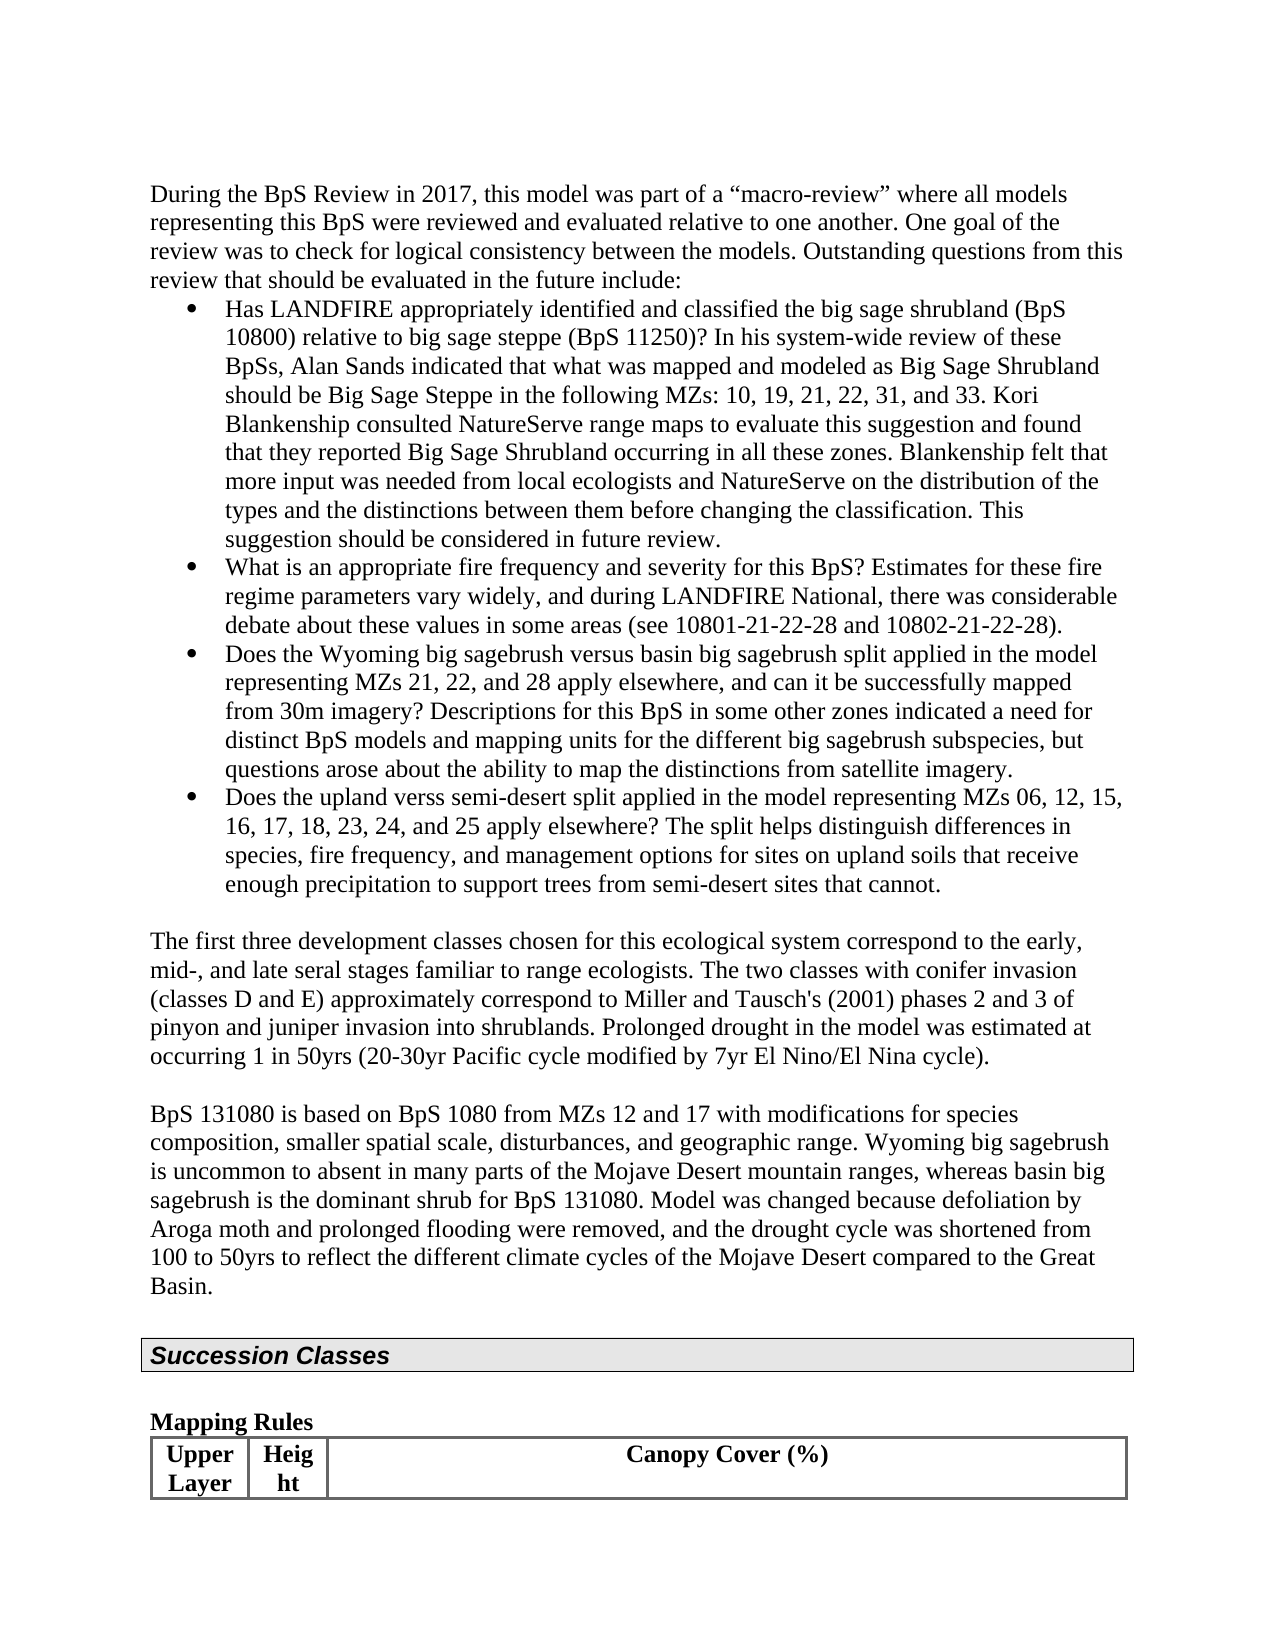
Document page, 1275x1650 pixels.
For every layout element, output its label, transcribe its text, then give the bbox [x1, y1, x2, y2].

text BpS 131080 is based on BpS 1080 from MZs 12 and 17 with modifications for species composition, smaller spatial scale, disturbances, and geographic range. Wyoming big sagebrush is uncommon to absent in many parts of the Mojave Desert mountain ranges, whereas basin big sagebrush is the dominant shrub for BpS 131080. Model was changed because defoliation by Aroga moth and prolonged flooding were removed, and the drought cycle was shortened from 100 to 50yrs to reflect the different climate cycles of the Mojave Desert compared to the Great Basin. [150, 1099, 1125, 1300]
list Does the upland verss semi-desert split applied in the model representing MZs 06, 12, 15, 16, 17, 18, 23, 24, and 25 apply elsewhere? The split helps distinguish differences in species, fire frequency, and management options for sites on upland soils that receive enough precipitation to support trees from semi-desert sites that cannot. [187, 782, 1125, 897]
list What is an appropriate fire frequency and severity for this BpS? Estimates for these fire regime parameters vary widely, and during LANDFIRE National, there was considerable debate about these values in some areas (see 10801-21-22-28 and 10802-21-22-28). [187, 552, 1125, 639]
text Mapping Rules [150, 1407, 1125, 1436]
text During the BpS Review in 2017, this model was part of a “macro-review” where all models representing this BpS were reviewed and evaluated relative to one another. One goal of the review was to check for logical consistency between the models. Outstanding questions from this review that should be evaluated in the future include: [150, 179, 1125, 294]
text The first three development classes chosen for this ecological system correspond to the early, mid-, and late seral stages familiar to range ecologists. The two classes with conifer invasion (classes D and E) approximately correspond to Miller and Tausch's (2001) phases 2 and 3 of pinyon and juniper invasion into shrublands. Prolonged drought in the model was estimated at occurring 1 in 50yrs (20-30yr Pacific cycle modified by 7yr El Nino/El Nina cycle). [150, 926, 1125, 1070]
list Has LANDFIRE appropriately identified and classified the big sage shrubland (BpS 10800) relative to big sage steppe (BpS 11250)? In his system-wide review of these BpSs, Alan Sands indicated that what was mapped and modeled as Big Sage Shrubland should be Big Sage Steppe in the following MZs: 10, 19, 21, 22, 31, and 33. Kori Blankenship consulted NatureServe range maps to evaluate this suggestion and found that they reported Big Sage Shrubland occurring in all these zones. Blankenship felt that more input was needed from local ecologists and NatureServe on the distribution of the types and the distinctions between them before changing the classification. This suggestion should be considered in future review. [187, 294, 1125, 552]
list Does the Wyoming big sagebrush versus basin big sagebrush split applied in the model representing MZs 21, 22, and 28 apply elsewhere, and can it be successfully mapped from 30m imagery? Descriptions for this BpS in some other zones indicated a need for distinct BpS models and mapping units for the different big sagebrush subspecies, but questions arose about the ability to map the distinctions from satellite imagery. [187, 639, 1125, 782]
table_header Canopy Cover (%) [329, 1439, 1125, 1497]
text Succession Classes [142, 1339, 1133, 1371]
table_header Height (m) [250, 1439, 326, 1497]
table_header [153, 1439, 247, 1497]
